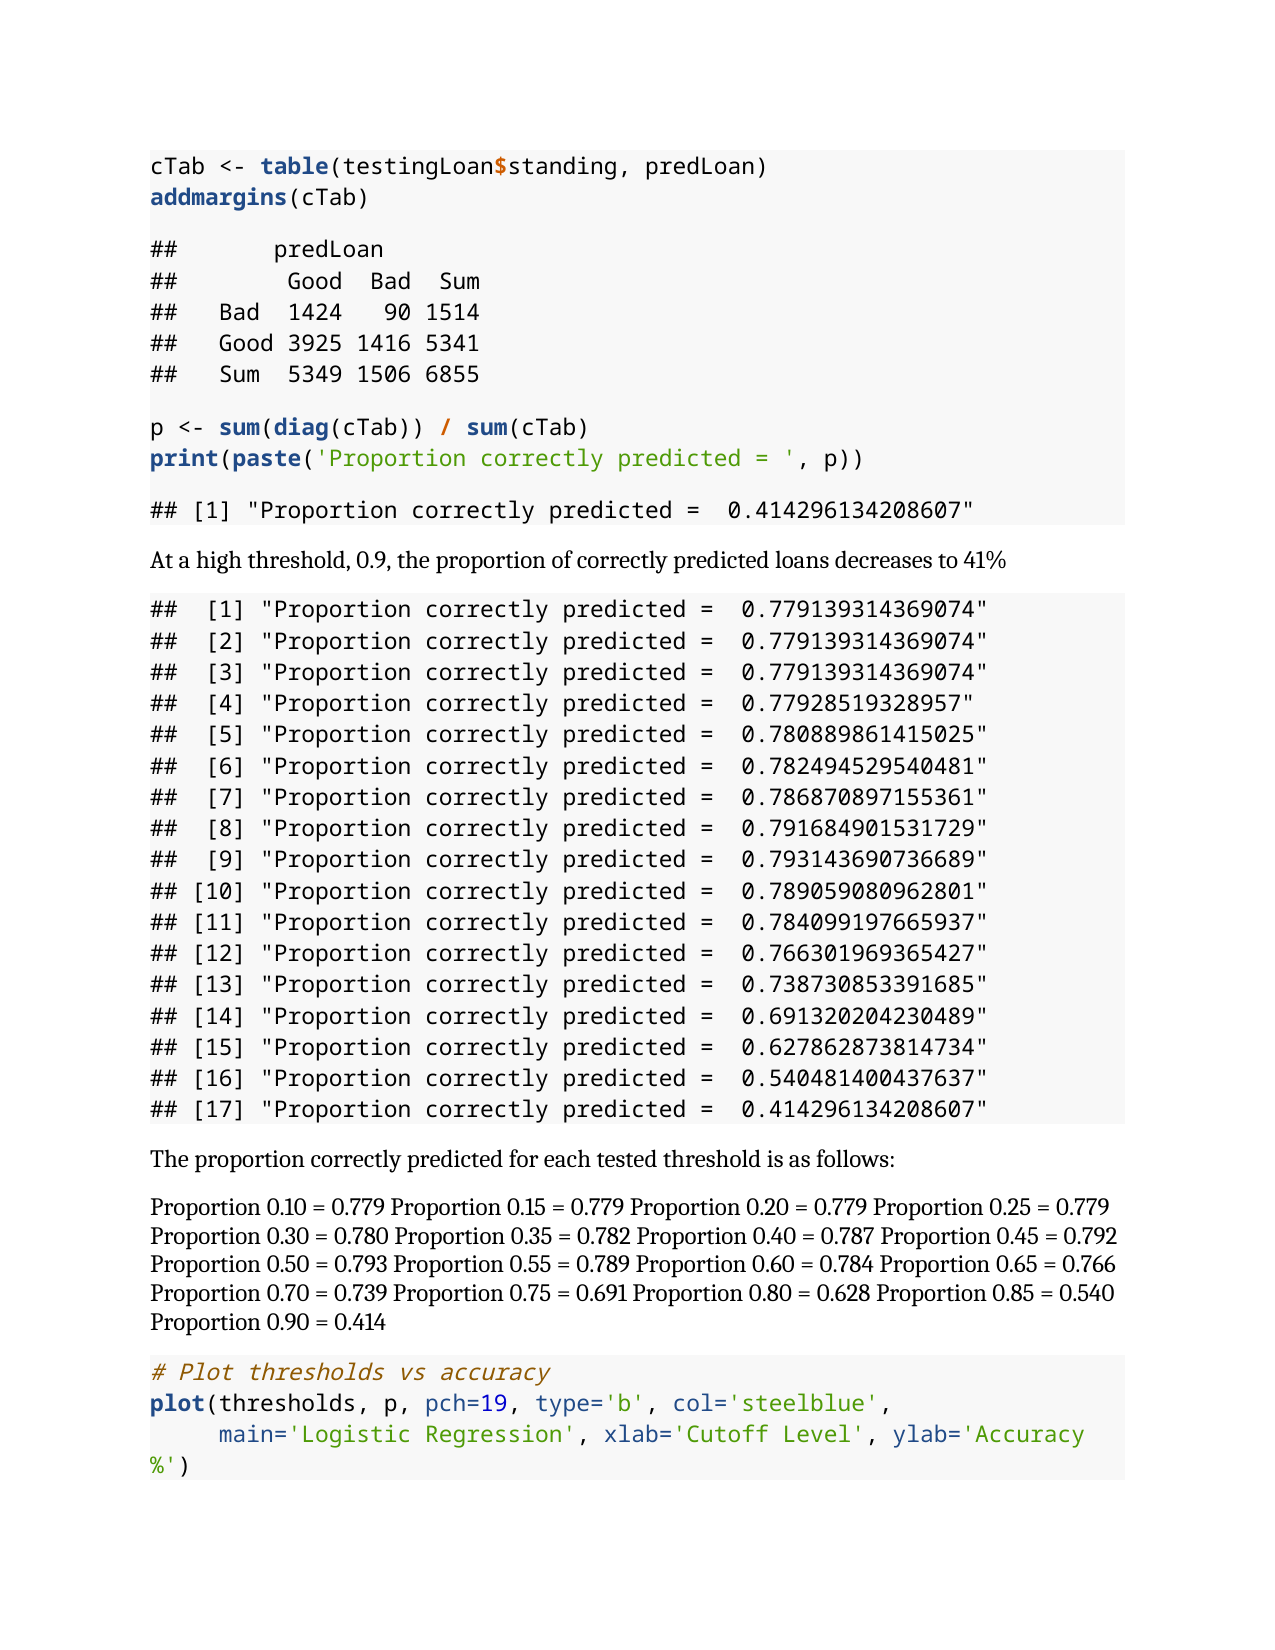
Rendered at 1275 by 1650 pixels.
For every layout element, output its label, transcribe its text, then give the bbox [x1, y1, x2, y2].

text ## [1] "Proportion correctly predicted = 0.414296134208607" [150, 494, 1125, 525]
text p <- sum(diag(cTab)) / sum(cTab) print(paste('Proportion correctly predicted = ', p)) [590, 410, 1125, 473]
text # Plot thresholds vs accuracy plot(thresholds, p, pch=19, type='b', col='steelblue', main='Logistic Regression', xlab='Cutoff Level', ylab='Accuracy%') [191, 1355, 1125, 1480]
text ## predLoan ## Good Bad Sum ## Bad 1424 90 1514 ## Good 3925 1416 5341 ## Sum 5349 1506 6855 [150, 233, 1125, 389]
text The proportion correctly predicted for each tested threshold is as follows: [150, 1145, 1125, 1174]
text ## [1] "Proportion correctly predicted = 0.779139314369074" ## [2] "Proportion correctly predicted = 0.779139314369074" ## [3] "Proportion correctly predicted = 0.779139314369074" ## [4] "Proportion correctly predicted = 0.77928519328957" ## [5] "Proportion correctly predicted = 0.780889861415025" ## [6] "Proportion correctly predicted = 0.782494529540481" ## [7] "Proportion correctly predicted = 0.786870897155361" ## [8] "Proportion correctly predicted = 0.791684901531729" ## [9] "Proportion correctly predicted = 0.793143690736689" ## [10] "Proportion correctly predicted = 0.789059080962801" ## [11] "Proportion correctly predicted = 0.784099197665937" ## [12] "Proportion correctly predicted = 0.766301969365427" ## [13] "Proportion correctly predicted = 0.738730853391685" ## [14] "Proportion correctly predicted = 0.691320204230489" ## [15] "Proportion correctly predicted = 0.627862873814734" ## [16] "Proportion correctly predicted = 0.540481400437637" ## [17] "Proportion correctly predicted = 0.414296134208607" [150, 593, 1125, 1124]
text Proportion 0.10 = 0.779 Proportion 0.15 = 0.779 Proportion 0.20 = 0.779 Proportion 0.25 = 0.779 Proportion 0.30 = 0.780 Proportion 0.35 = 0.782 Proportion 0.40 = 0.787 Proportion 0.45 = 0.792 Proportion 0.50 = 0.793 Proportion 0.55 = 0.789 Proportion 0.60 = 0.784 Proportion 0.65 = 0.766 Proportion 0.70 = 0.739 Proportion 0.75 = 0.691 Proportion 0.80 = 0.628 Proportion 0.85 = 0.540 Proportion 0.90 = 0.414 [150, 1193, 1125, 1337]
text At a high threshold, 0.9, the proportion of correctly predicted loans decreases to 41% [150, 546, 1125, 574]
